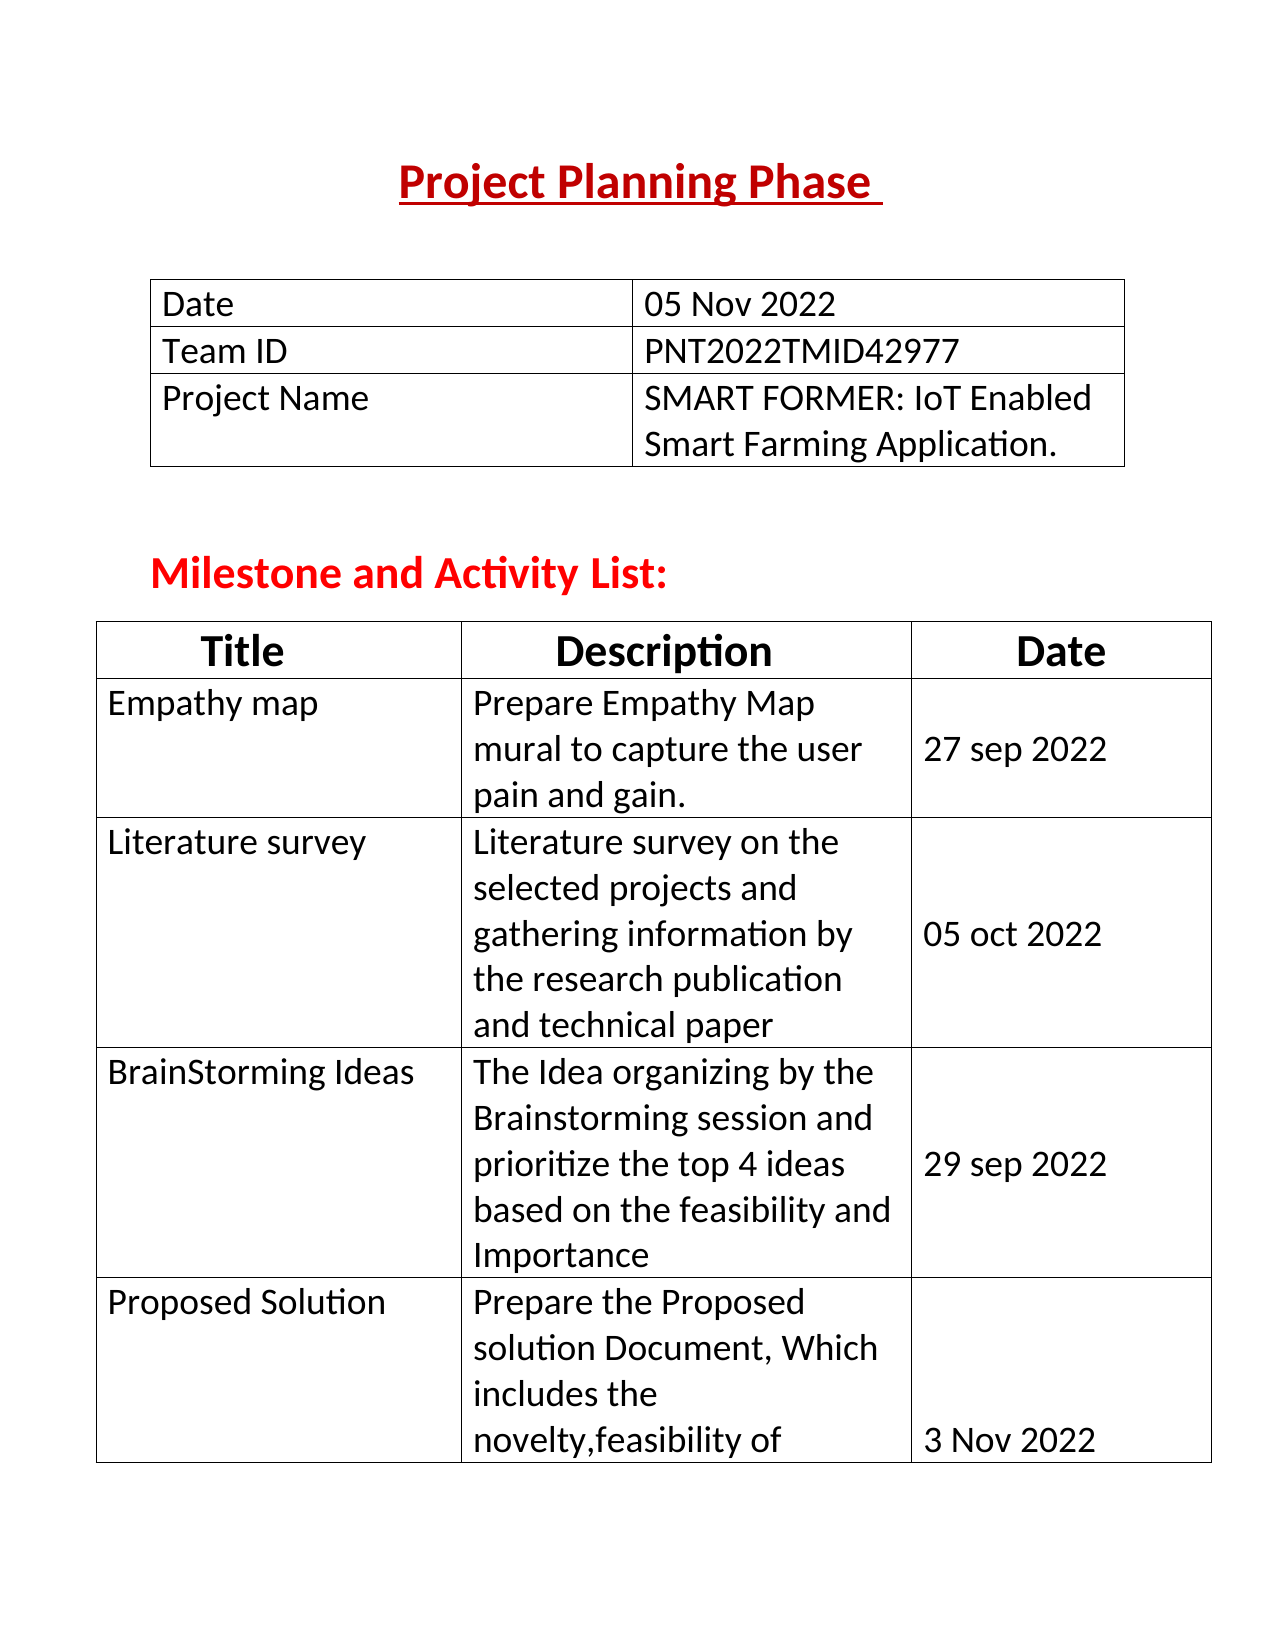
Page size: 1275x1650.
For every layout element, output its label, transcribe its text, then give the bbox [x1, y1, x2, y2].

table_cell Project Name [151, 374, 632, 466]
table_header 05 Nov 2022 [633, 280, 1124, 326]
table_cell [462, 1278, 911, 1462]
table_cell BrainStorming Ideas [97, 1048, 461, 1277]
table_cell Literature survey [97, 818, 461, 1047]
table_cell PNT2022TMID42977 [633, 327, 1124, 373]
text Milestone and Activity List: [150, 544, 1125, 600]
table_cell Empathy map [97, 679, 461, 817]
table_cell Prepare Empathy Map mural to capture the user pain and gain. [462, 679, 911, 817]
table_cell SMART FORMER: IoT Enabled Smart Farming Application. [633, 374, 1124, 466]
table_header Date [151, 280, 632, 326]
table_cell 05 oct 2022 [912, 818, 1211, 1047]
text Project Planning Phase [150, 150, 1125, 211]
table_cell 27 sep 2022 [912, 679, 1211, 817]
table_header Description [462, 622, 911, 678]
table_cell Team ID [151, 327, 632, 373]
table_cell Proposed Solution [97, 1278, 461, 1462]
table_cell The Idea organizing by the Brainstorming session and prioritize the top 4 ideas based on the feasibility and Importance [462, 1048, 911, 1277]
table_cell 29 sep 2022 [912, 1048, 1211, 1277]
table_cell Literature survey on the selected projects and gathering information by the research publication and technical paper [462, 818, 911, 1047]
table_header Date [912, 622, 1211, 678]
table_header Title [97, 622, 461, 678]
table_cell 3 Nov 2022 [912, 1278, 1211, 1462]
